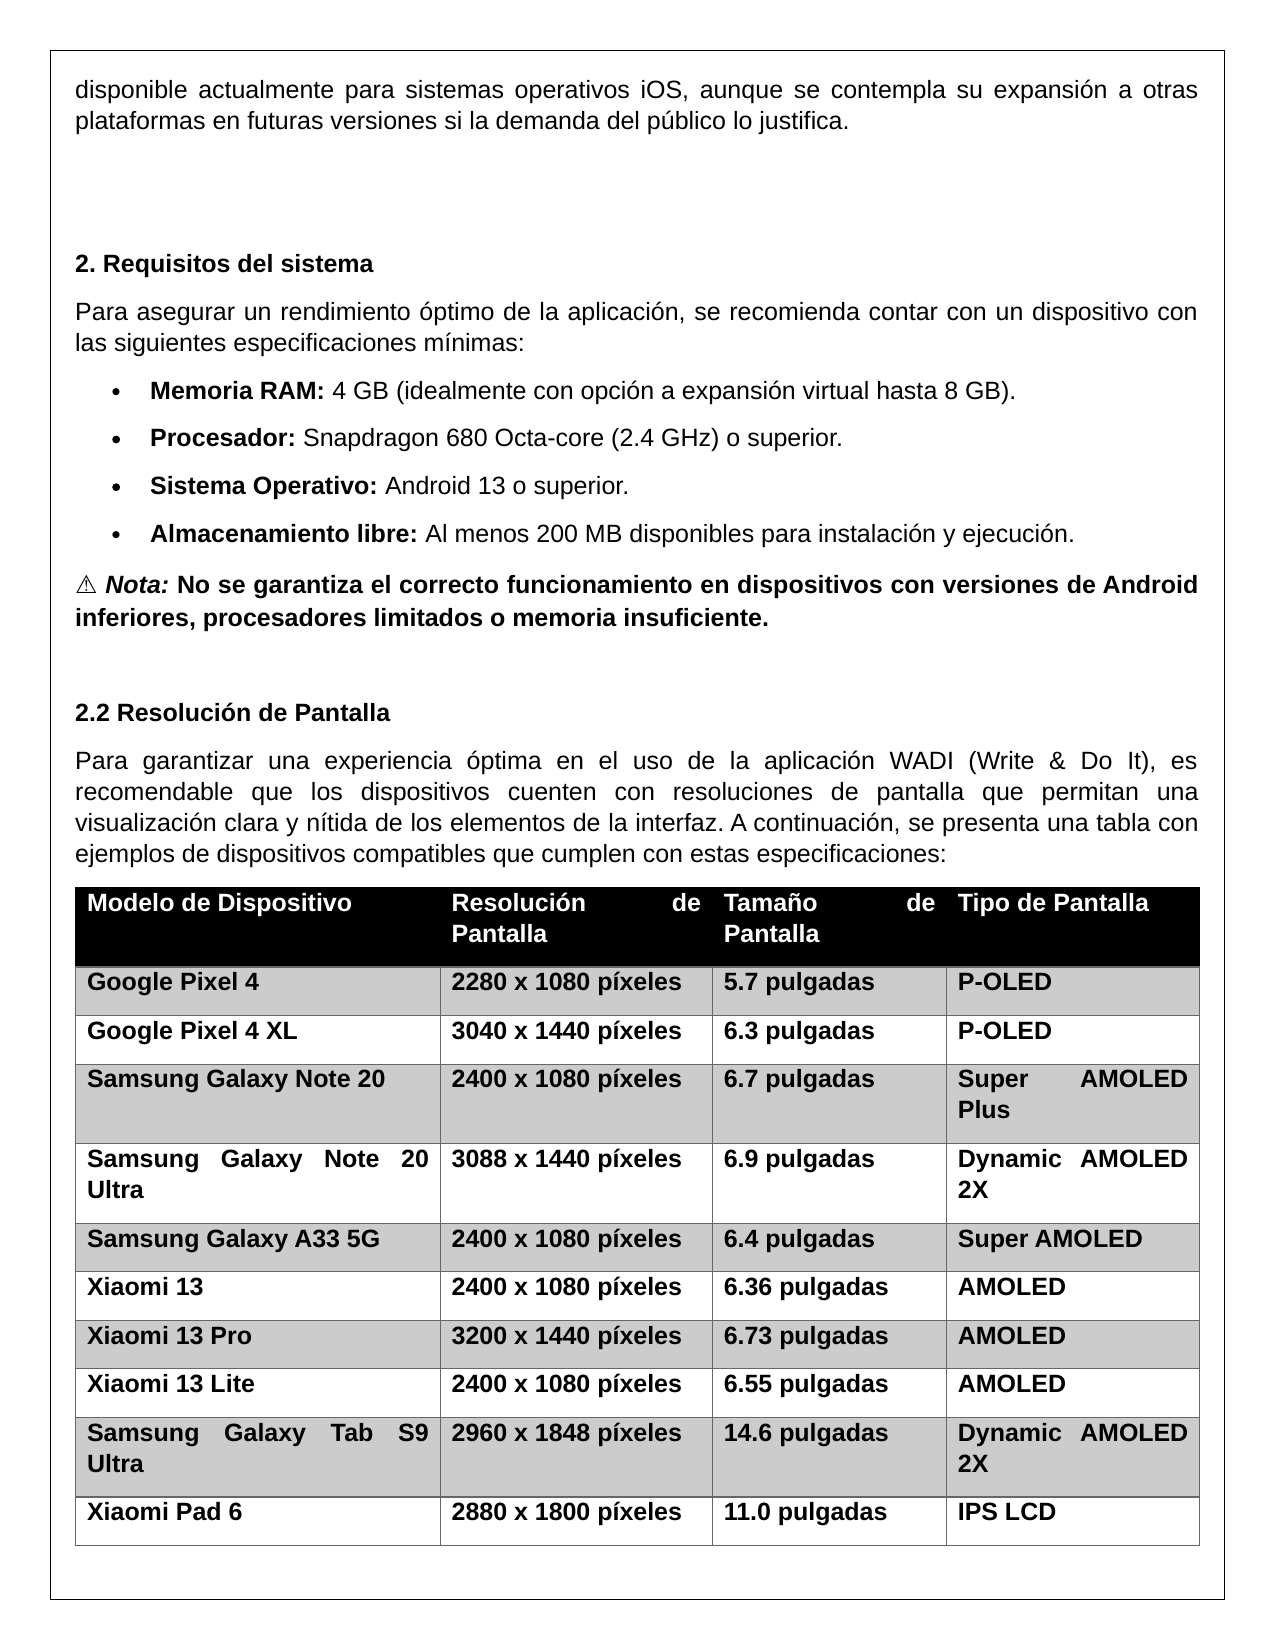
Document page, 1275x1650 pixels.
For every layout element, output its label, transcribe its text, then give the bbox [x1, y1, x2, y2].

table_cell 6.9 pulgadas [713, 1144, 946, 1223]
table_cell Samsung Galaxy Tab S9 Ultra [76, 1418, 440, 1496]
text 2.2 Resolución de Pantalla [75, 698, 1200, 727]
table_cell 6.4 pulgadas [713, 1224, 946, 1271]
table_cell 6.55 pulgadas [713, 1369, 946, 1417]
table_cell Dynamic AMOLED 2X [947, 1144, 1199, 1223]
table_header Tamaño de Pantalla [713, 888, 946, 966]
table_cell Dynamic AMOLED 2X [947, 1418, 1199, 1496]
text 2. Requisitos del sistema [75, 249, 1200, 278]
table_cell Samsung Galaxy A33 5G [76, 1224, 440, 1271]
table_cell 2880 x 1800 píxeles [441, 1498, 712, 1545]
table_cell Google Pixel 4 [76, 968, 440, 1015]
table_cell Xiaomi 13 [76, 1272, 440, 1320]
table_cell 2400 x 1080 píxeles [441, 1224, 712, 1271]
list Procesador: Snapdragon 680 Octa-core (2.4 GHz) o superior. [112, 423, 1200, 452]
table_cell 3040 x 1440 píxeles [441, 1016, 712, 1063]
table_cell 6.73 pulgadas [713, 1321, 946, 1368]
table_cell Google Pixel 4 XL [76, 1016, 440, 1063]
table_header Resolución de Pantalla [441, 888, 712, 966]
table_cell IPS LCD [947, 1498, 1199, 1545]
table_cell 11.0 pulgadas [713, 1498, 946, 1545]
text ⚠️ Nota: No se garantiza el correcto funcionamiento en dispositivos con versiones de Android inferiores, procesadores limitados o memoria insuficiente. [75, 566, 1200, 632]
table_cell 6.3 pulgadas [713, 1016, 946, 1063]
table_cell 2960 x 1848 píxeles [441, 1418, 712, 1496]
table_cell Samsung Galaxy Note 20 [76, 1065, 440, 1143]
text Para garantizar una experiencia óptima en el uso de la aplicación WADI (Write & Do It), es recomendable que los dispositivos cuenten con resoluciones de pantalla que permitan una visualización clara y nítida de los elementos de la interfaz. A continuación, se presenta una tabla con ejemplos de dispositivos compatibles que cumplen con estas especificaciones: [75, 746, 1200, 868]
table_cell P-OLED [947, 1016, 1199, 1063]
list Memoria RAM: 4 GB (idealmente con opción a expansión virtual hasta 8 GB). [112, 376, 1200, 404]
table_cell 6.7 pulgadas [713, 1065, 946, 1143]
table_header Modelo de Dispositivo [76, 888, 440, 966]
table_cell 2280 x 1080 píxeles [441, 968, 712, 1015]
table_cell 3088 x 1440 píxeles [441, 1144, 712, 1223]
table_cell AMOLED [947, 1369, 1199, 1417]
list Almacenamiento libre: Al menos 200 MB disponibles para instalación y ejecución. [112, 519, 1200, 547]
table_cell 6.36 pulgadas [713, 1272, 946, 1320]
table_cell P-OLED [947, 968, 1199, 1015]
table_cell 14.6 pulgadas [713, 1418, 946, 1496]
table_cell 3200 x 1440 píxeles [441, 1321, 712, 1368]
table_cell 5.7 pulgadas [713, 968, 946, 1015]
list Sistema Operativo: Android 13 o superior. [112, 471, 1200, 500]
table_cell 2400 x 1080 píxeles [441, 1369, 712, 1417]
table_cell Super AMOLED [947, 1224, 1199, 1271]
table_cell 2400 x 1080 píxeles [441, 1272, 712, 1320]
table_cell Xiaomi Pad 6 [76, 1498, 440, 1545]
table_cell Samsung Galaxy Note 20 Ultra [76, 1144, 440, 1223]
table_cell Xiaomi 13 Pro [76, 1321, 440, 1368]
table_header Tipo de Pantalla [947, 888, 1199, 966]
table_cell Xiaomi 13 Lite [76, 1369, 440, 1417]
table_cell AMOLED [947, 1321, 1199, 1368]
table_cell Super AMOLED Plus [947, 1065, 1199, 1143]
text Para asegurar un rendimiento óptimo de la aplicación, se recomienda contar con un dispositivo con las siguientes especificaciones mínimas: [75, 297, 1200, 357]
table_cell 2400 x 1080 píxeles [441, 1065, 712, 1143]
table_cell AMOLED [947, 1272, 1199, 1320]
